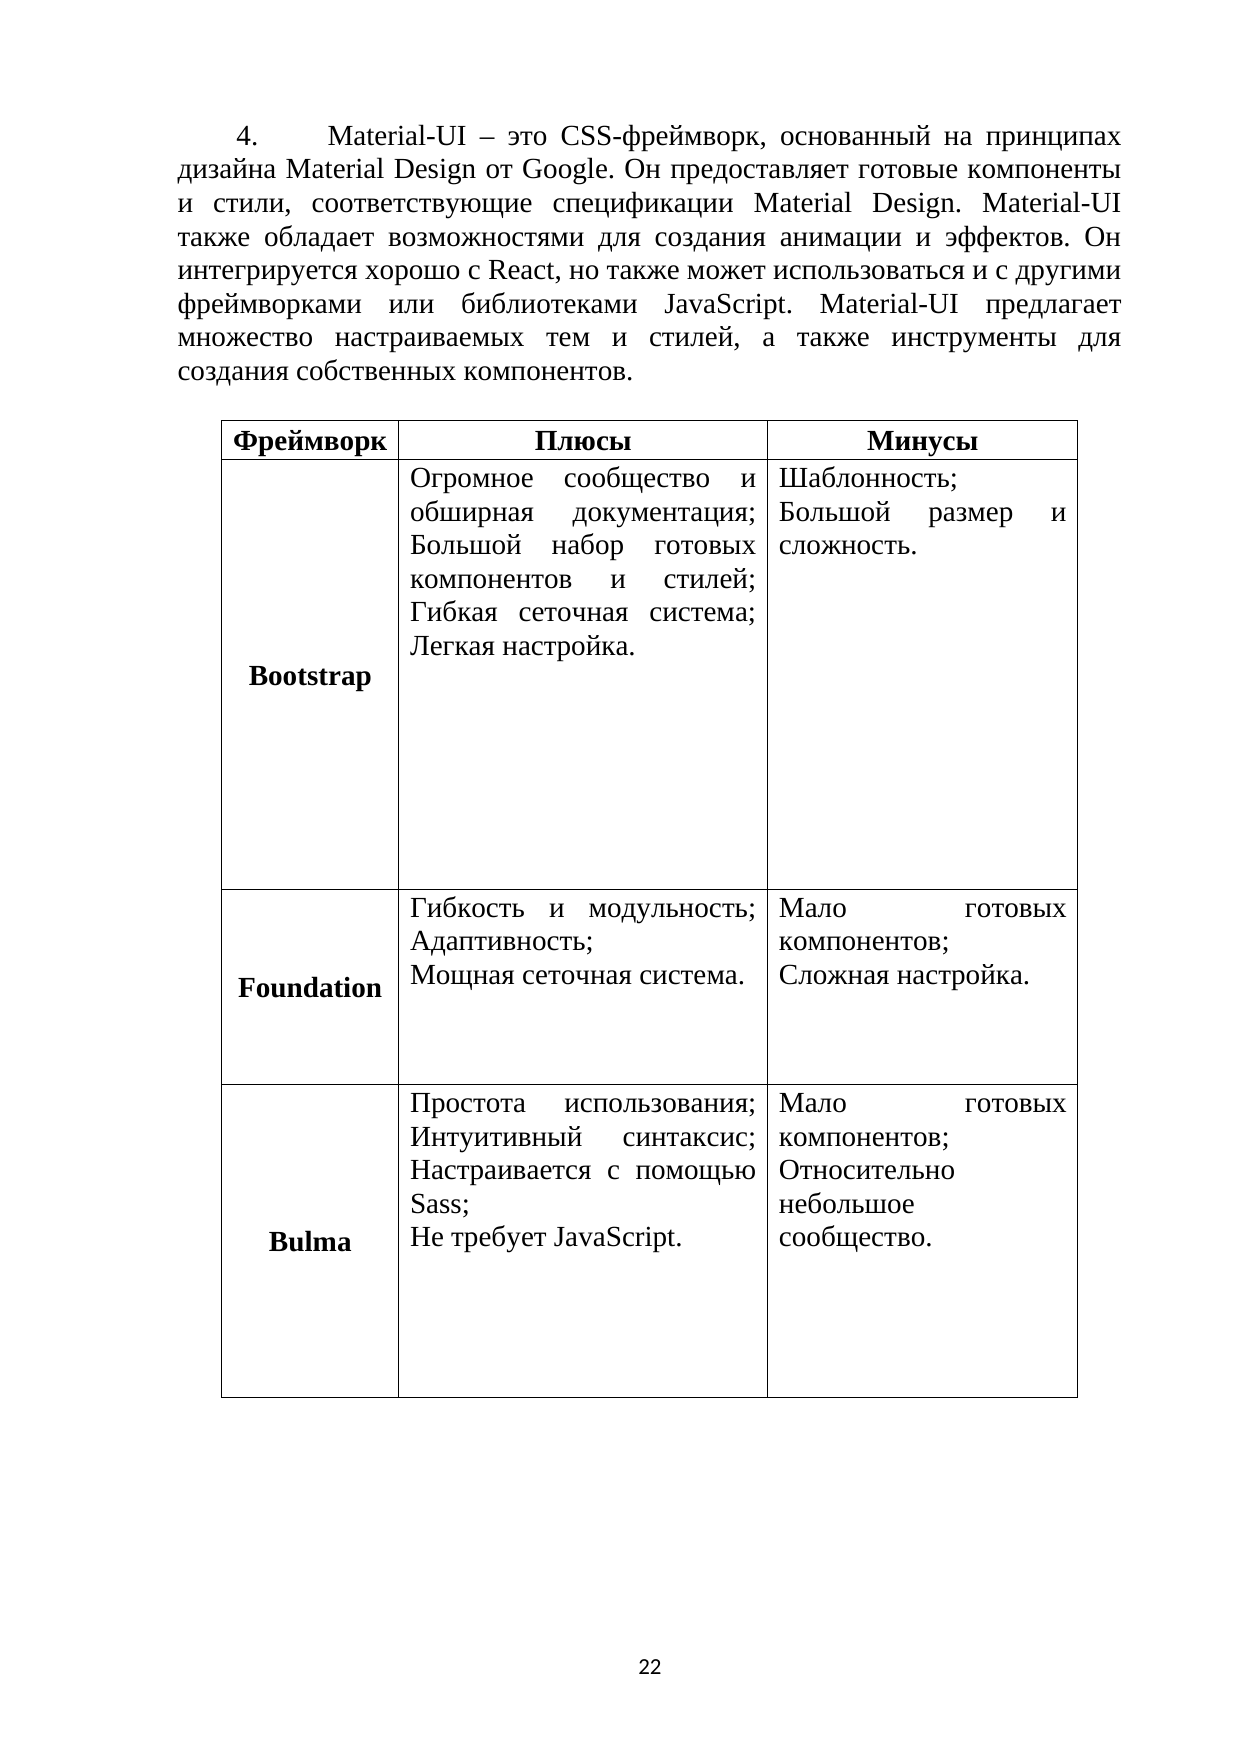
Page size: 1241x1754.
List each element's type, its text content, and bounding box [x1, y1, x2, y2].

table_cell Bulma [222, 1085, 398, 1397]
table_header Фреймворк [222, 421, 398, 459]
table_cell Гибкость и модульность; Адаптивность; Мощная сеточная система. [399, 890, 767, 1084]
table_cell Огромное сообщество и обширная документация; Большой набор готовых компонентов и стилей; Гибкая сеточная система; Легкая настройка. [399, 460, 767, 889]
table_cell Мало готовых компонентов; Сложная настройка. [768, 890, 1077, 1084]
table_cell Шаблонность; Большой размер и сложность. [768, 460, 1077, 889]
table_header Плюсы [399, 421, 767, 459]
table_header Минусы [768, 421, 1077, 459]
table_cell Мало готовых компонентов; Относительно небольшое сообщество. [768, 1085, 1077, 1397]
list Material-UI – это CSS-фреймворк, основанный на принципах дизайна Material Design от Google. Он предоставляет готовые компоненты и стили, соответствующие спецификации Material Design. Material-UI также обладает возможностями для создания анимации и эффектов. Он интегрируется хорошо с React, но также может использоваться и с другими фреймворками или библиотеками JavaScript. Material-UI предлагает множество настраиваемых тем и стилей, а также инструменты для создания собственных компонентов. [177, 118, 1122, 386]
table_cell Bootstrap [222, 460, 398, 889]
table_cell Foundation [222, 890, 398, 1084]
table_cell Простота использования; Интуитивный синтаксис; Настраивается с помощью Sass; Не требует JavaScript. [399, 1085, 767, 1397]
